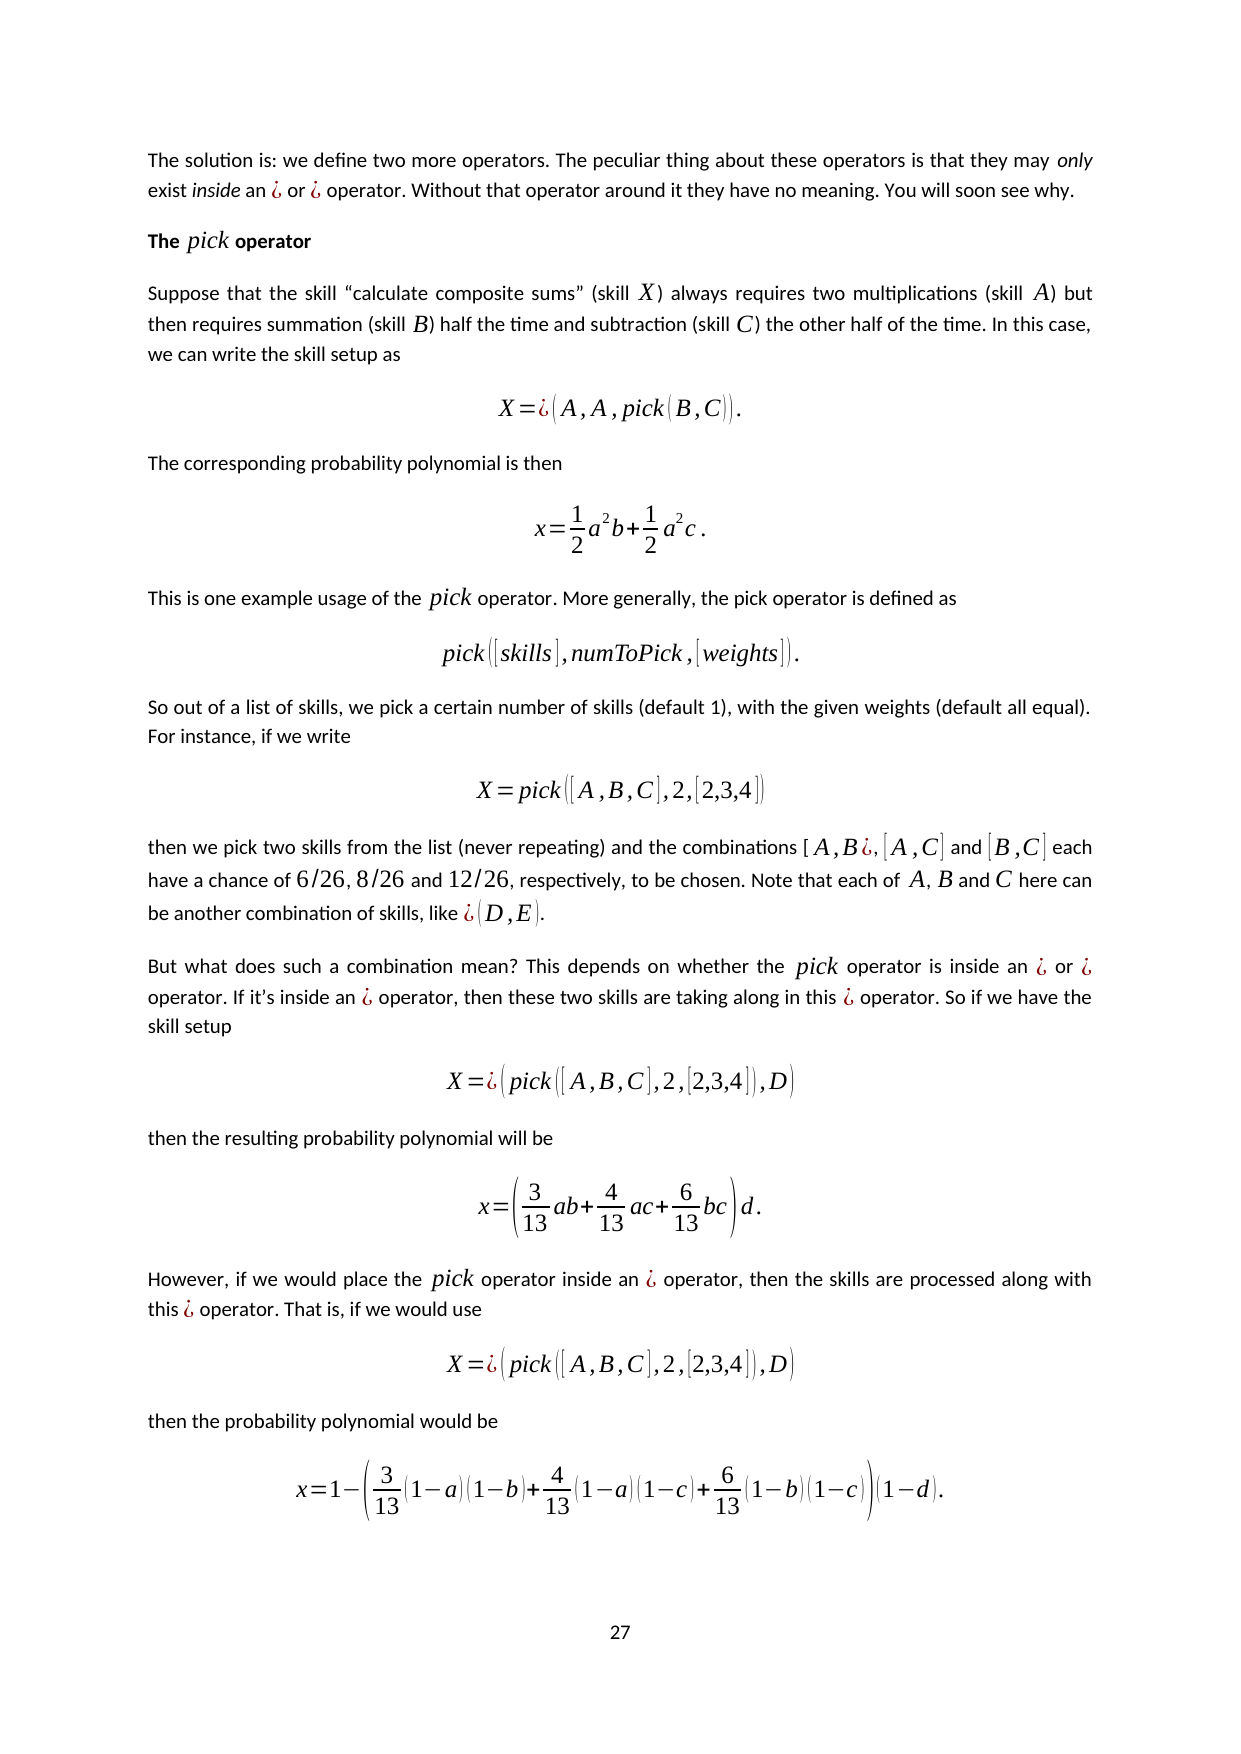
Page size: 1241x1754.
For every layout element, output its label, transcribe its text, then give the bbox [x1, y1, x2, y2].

text This is one example usage of the operator. More generally, the pick operator is defined as [148, 584, 1093, 611]
text then the probability polynomial would be [148, 1408, 1093, 1433]
text So out of a list of skills, we pick a certain number of skills (default 1), with the given weights (default all equal). For instance, if we write [148, 694, 1093, 749]
text However, if we would place the operator inside an operator, then the skills are processed along with this operator. That is, if we would use [148, 1265, 1093, 1321]
text The corresponding probability polynomial is then [148, 450, 1093, 476]
text The solution is: we define two more operators. The peculiar thing about these operators is that they may only exist inside an or operator. Without that operator around it they have no meaning. You will soon see why. [148, 148, 1093, 202]
text Suppose that the skill “calculate composite sums” (skill ) always requires two multiplications (skill ) but then requires summation (skill ) half the time and subtraction (skill ) the other half of the time. In this case, we can write the skill setup as [148, 279, 1093, 367]
text then the resulting probability polynomial will be [148, 1125, 1093, 1151]
text then we pick two skills from the list (never repeating) and the combinations [, and each have a chance of , and , respectively, to be chosen. Note that each of , and here can be another combination of skills, like . [148, 832, 1093, 928]
text The operator [148, 227, 1093, 254]
text But what does such a combination mean? This depends on whether the operator is inside an or operator. If it’s inside an operator, then these two skills are taking along in this operator. So if we have the skill setup [148, 953, 1093, 1038]
